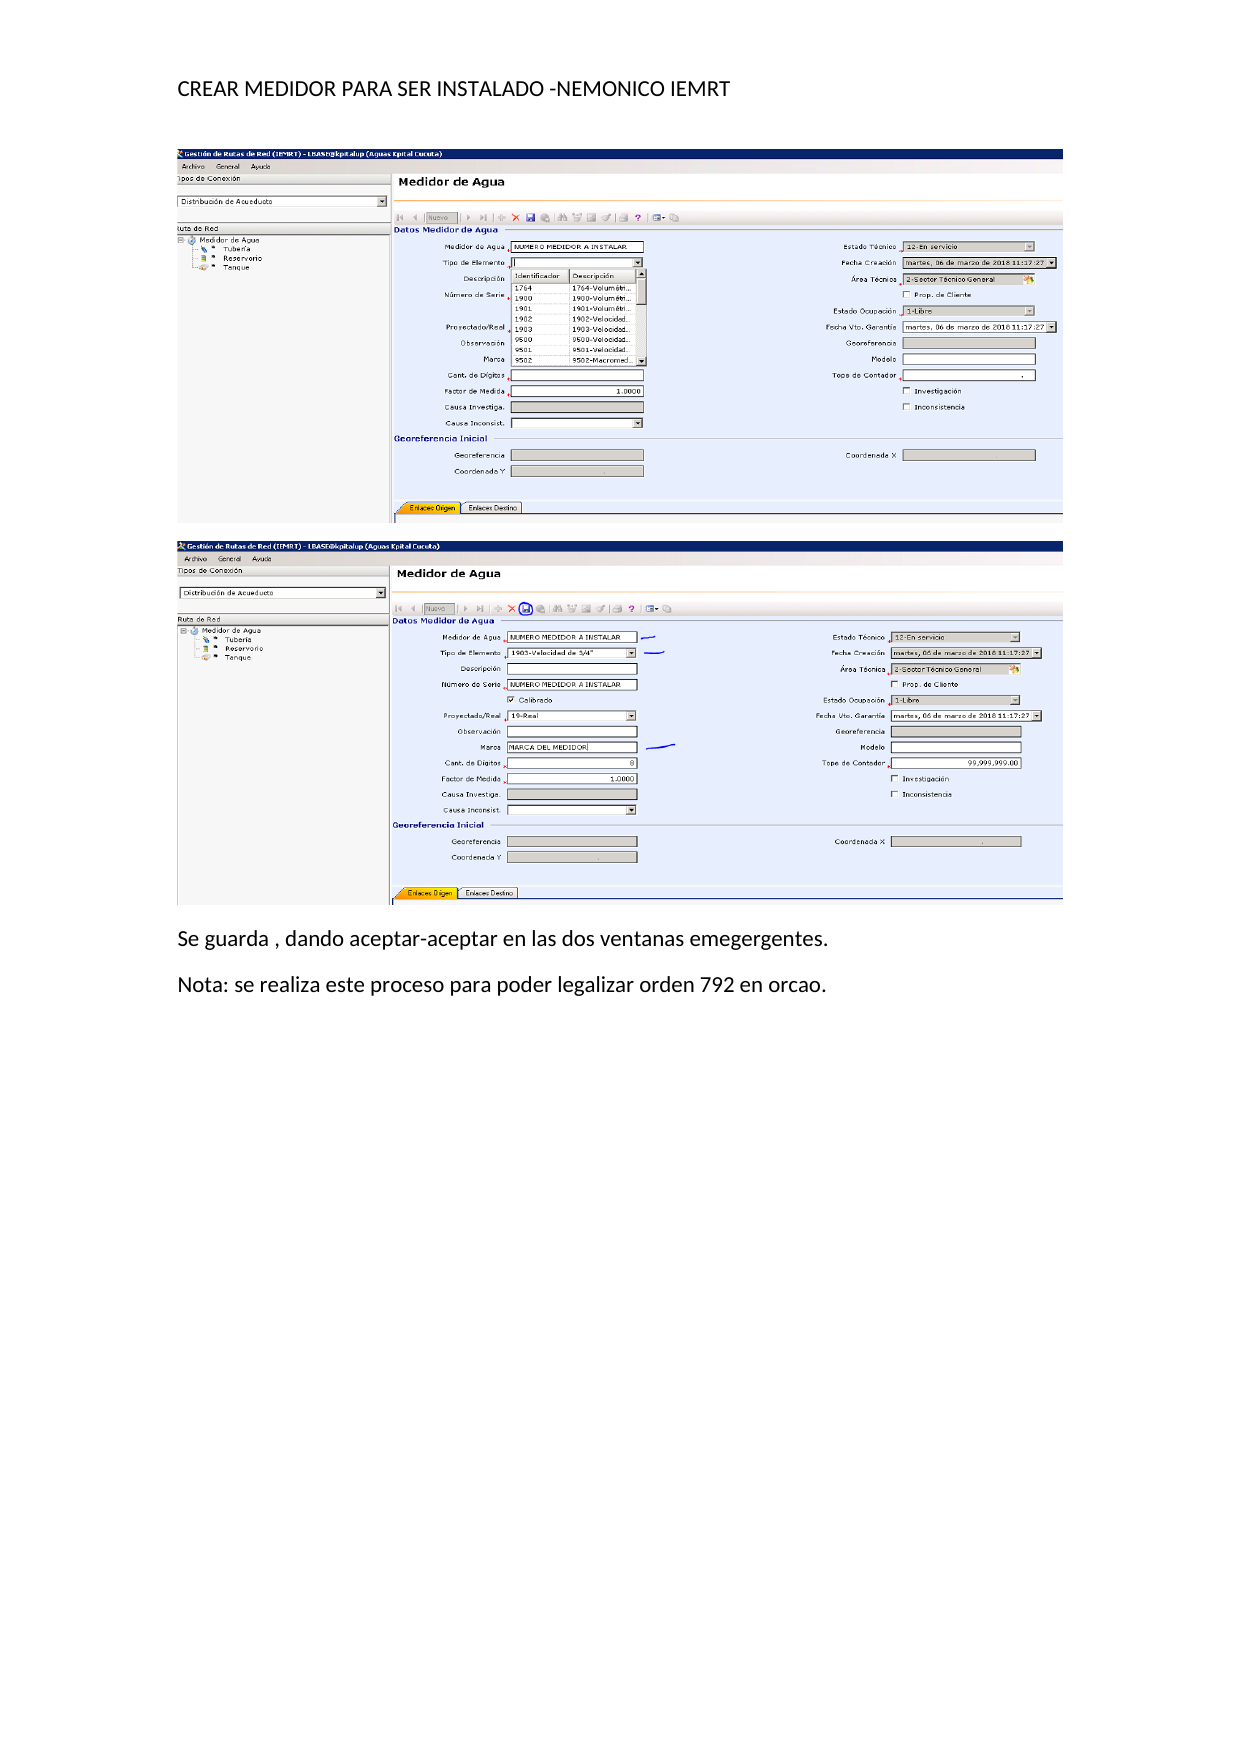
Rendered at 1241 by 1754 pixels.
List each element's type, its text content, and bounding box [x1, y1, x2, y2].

text Se guarda , dando aceptar-aceptar en las dos ventanas emegergentes. [177, 924, 1063, 952]
picture [177, 147, 1063, 523]
picture [177, 541, 1063, 905]
text Nota: se realiza este proceso para poder legalizar orden 792 en orcao. [177, 971, 1063, 998]
